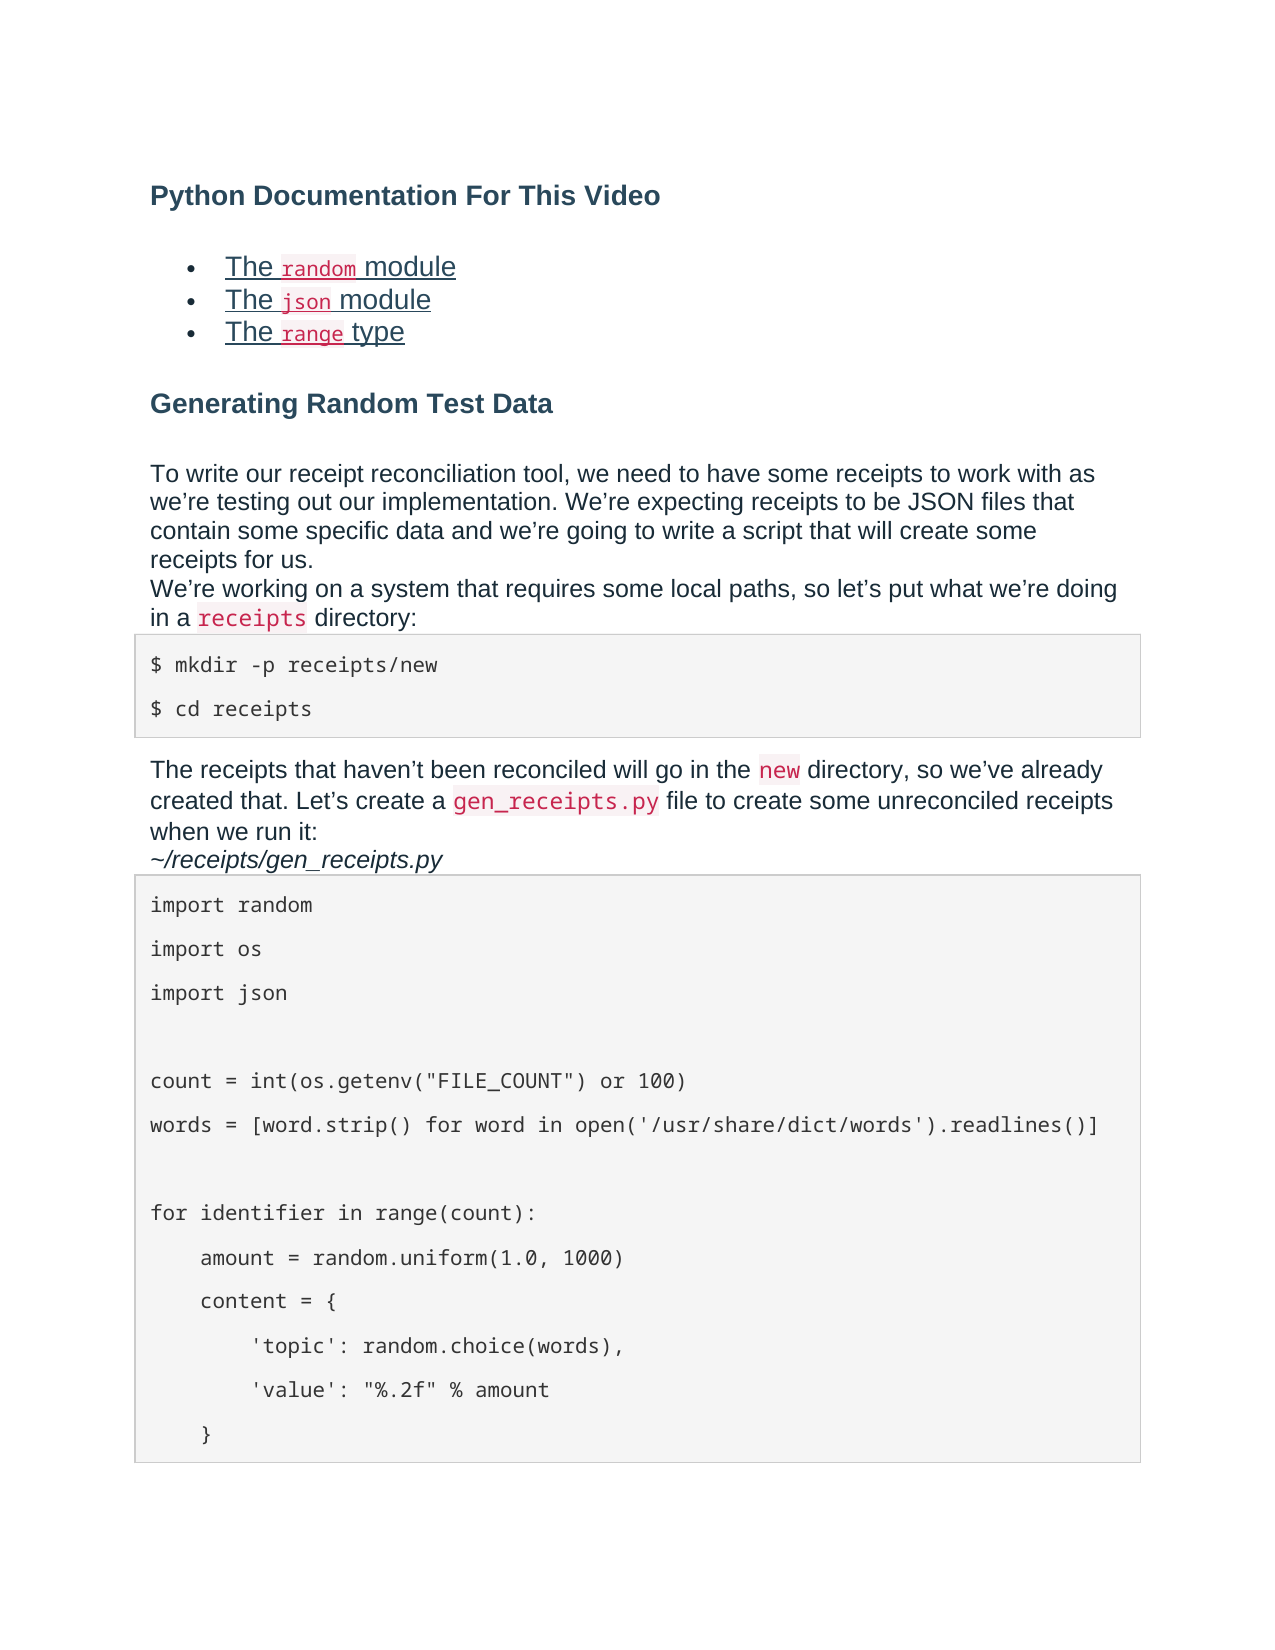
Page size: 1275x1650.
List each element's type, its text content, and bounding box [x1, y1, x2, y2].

text import os [136, 918, 1140, 962]
text $ cd receipts [136, 678, 1140, 737]
list The range type [187, 315, 1125, 348]
list The json module [187, 283, 1125, 315]
text 'topic': random.choice(words), [136, 1314, 1140, 1359]
text $ mkdir -p receipts/new [136, 635, 1140, 678]
text amount = random.uniform(1.0, 1000) [136, 1226, 1140, 1271]
text The receipts that haven’t been reconciled will go in the new directory, so we’ve already created that. Let’s create a gen_receipts.py file to create some unreconciled receipts when we run it: [150, 754, 1125, 845]
text We’re working on a system that requires some local paths, so let’s put what we’re doing in a receipts directory: [150, 573, 1125, 633]
text 'value': "%.2f" % amount [136, 1359, 1140, 1403]
list The random module [187, 250, 1125, 283]
text count = int(os.getenv("FILE_COUNT") or 100) [136, 1050, 1140, 1094]
text Generating Random Test Data [150, 387, 1125, 419]
text ~/receipts/gen_receipts.py [150, 845, 1125, 874]
text } [136, 1403, 1140, 1462]
text import json [136, 962, 1140, 1006]
text To write our receipt reconciliation tool, we need to have some receipts to work with as we’re testing out our implementation. We’re expecting receipts to be JSON files that contain some specific data and we’re going to write a script that will create some receipts for us. [150, 458, 1125, 573]
text import random [136, 876, 1140, 918]
text content = { [136, 1271, 1140, 1314]
text for identifier in range(count): [136, 1182, 1140, 1226]
text words = [word.strip() for word in open('/usr/share/dict/words').readlines()] [136, 1094, 1140, 1138]
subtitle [150, 150, 1125, 211]
